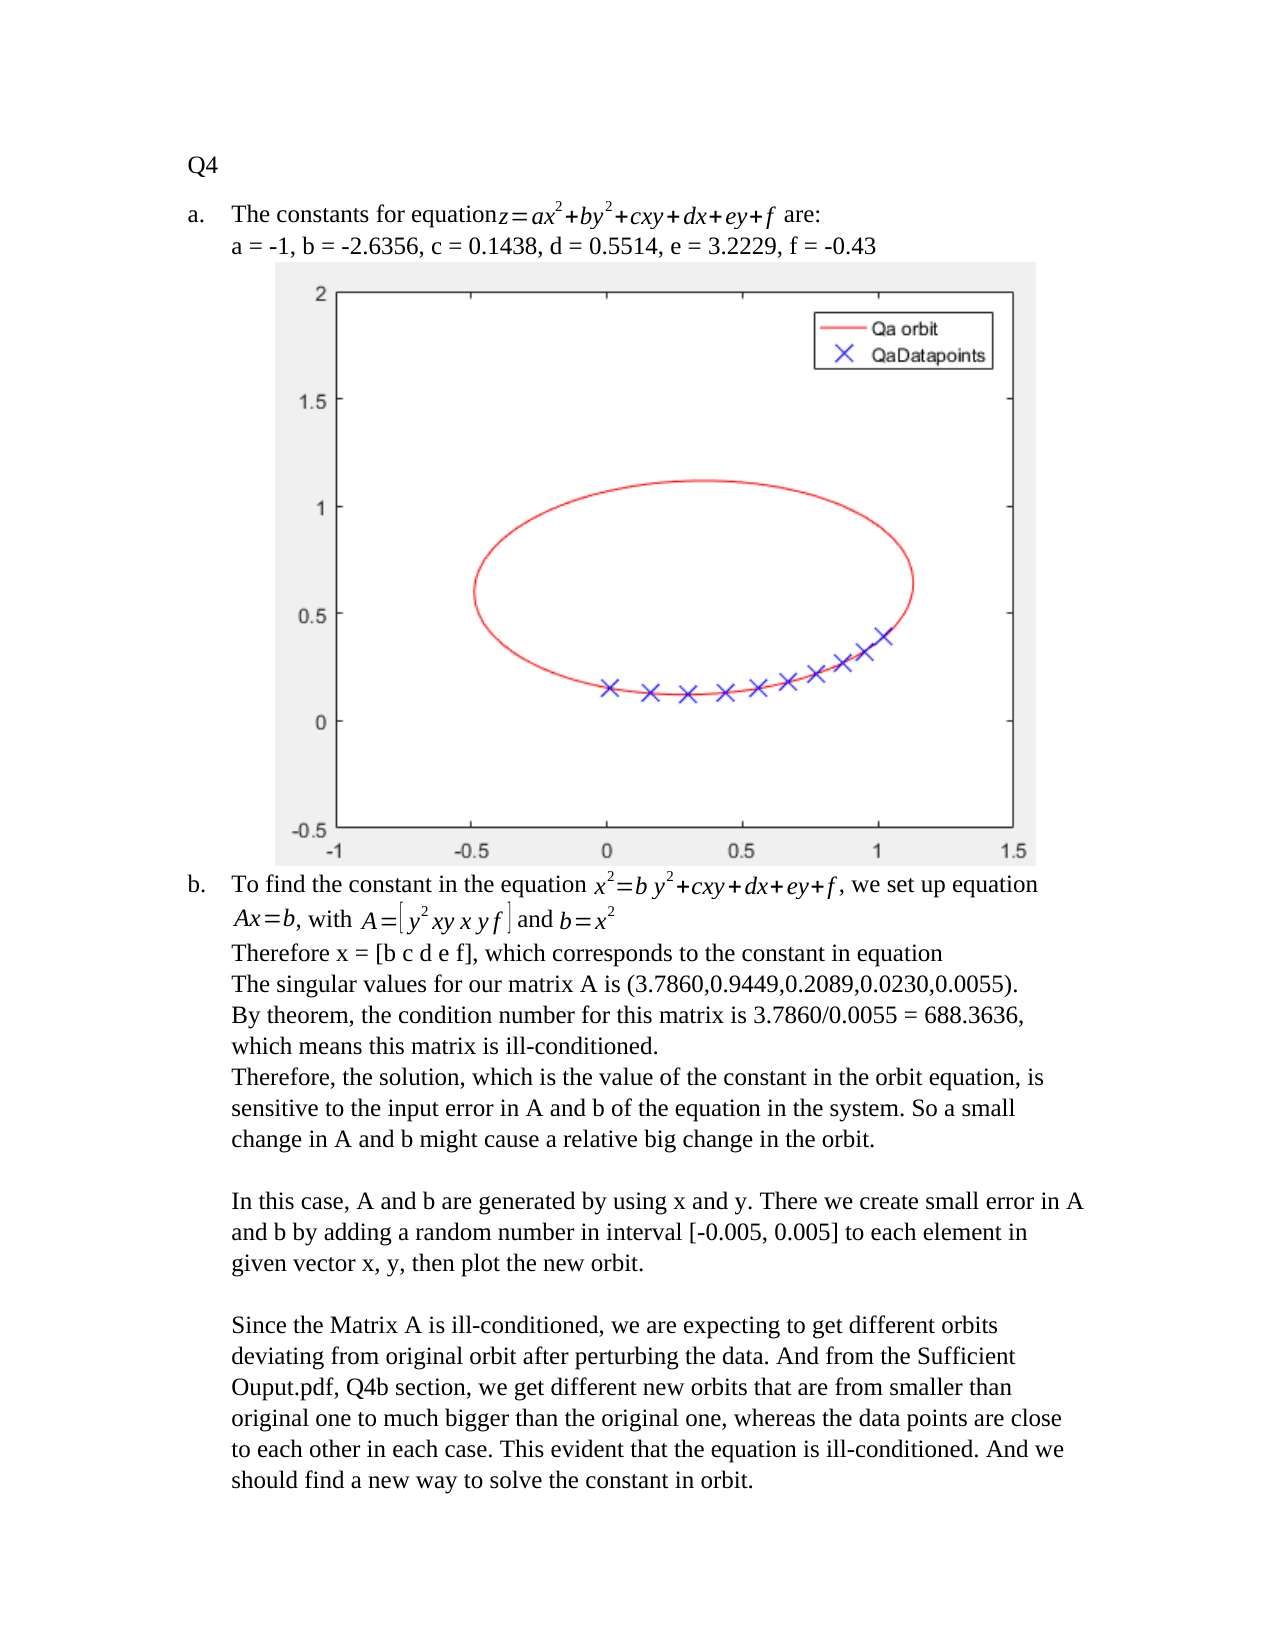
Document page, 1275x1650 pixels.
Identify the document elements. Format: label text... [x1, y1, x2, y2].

list Therefore x = [b c d e f], which corresponds to the constant in equation [231, 938, 1087, 966]
list In this case, A and b are generated by using x and y. There we create small error in A and b by adding a random number in interval [-0.005, 0.005] to each element in given vector x, y, then plot the new orbit. [231, 1186, 1087, 1277]
list Since the Matrix A is ill-conditioned, we are expecting to get different orbits deviating from original orbit after perturbing the data. And from the Sufficient Ouput.pdf, Q4b section, we get different new orbits that are from smaller than original one to much bigger than the original one, whereas the data points are close to each other in each case. This evident that the equation is ill-conditioned. And we should find a new way to solve the constant in orbit. [231, 1310, 1087, 1494]
text Q4 [187, 150, 1087, 179]
list The constants for equation are: a = -1, b = -2.6356, c = 0.1438, d = 0.5514, e = 3.2229, f = -0.43 [187, 198, 1087, 260]
list The singular values for our matrix A is (3.7860,0.9449,0.2089,0.0230,0.0055). By theorem, the condition number for this matrix is 3.7860/0.0055 = 688.3636, which means this matrix is ill-conditioned. Therefore, the solution, which is the value of the constant in the orbit equation, is sensitive to the input error in A and b of the equation in the system. So a small change in A and b might cause a relative big change in the orbit. [231, 969, 1087, 1153]
list To find the constant in the equation , we set up equation , with and [187, 867, 1087, 935]
picture [275, 262, 1036, 866]
